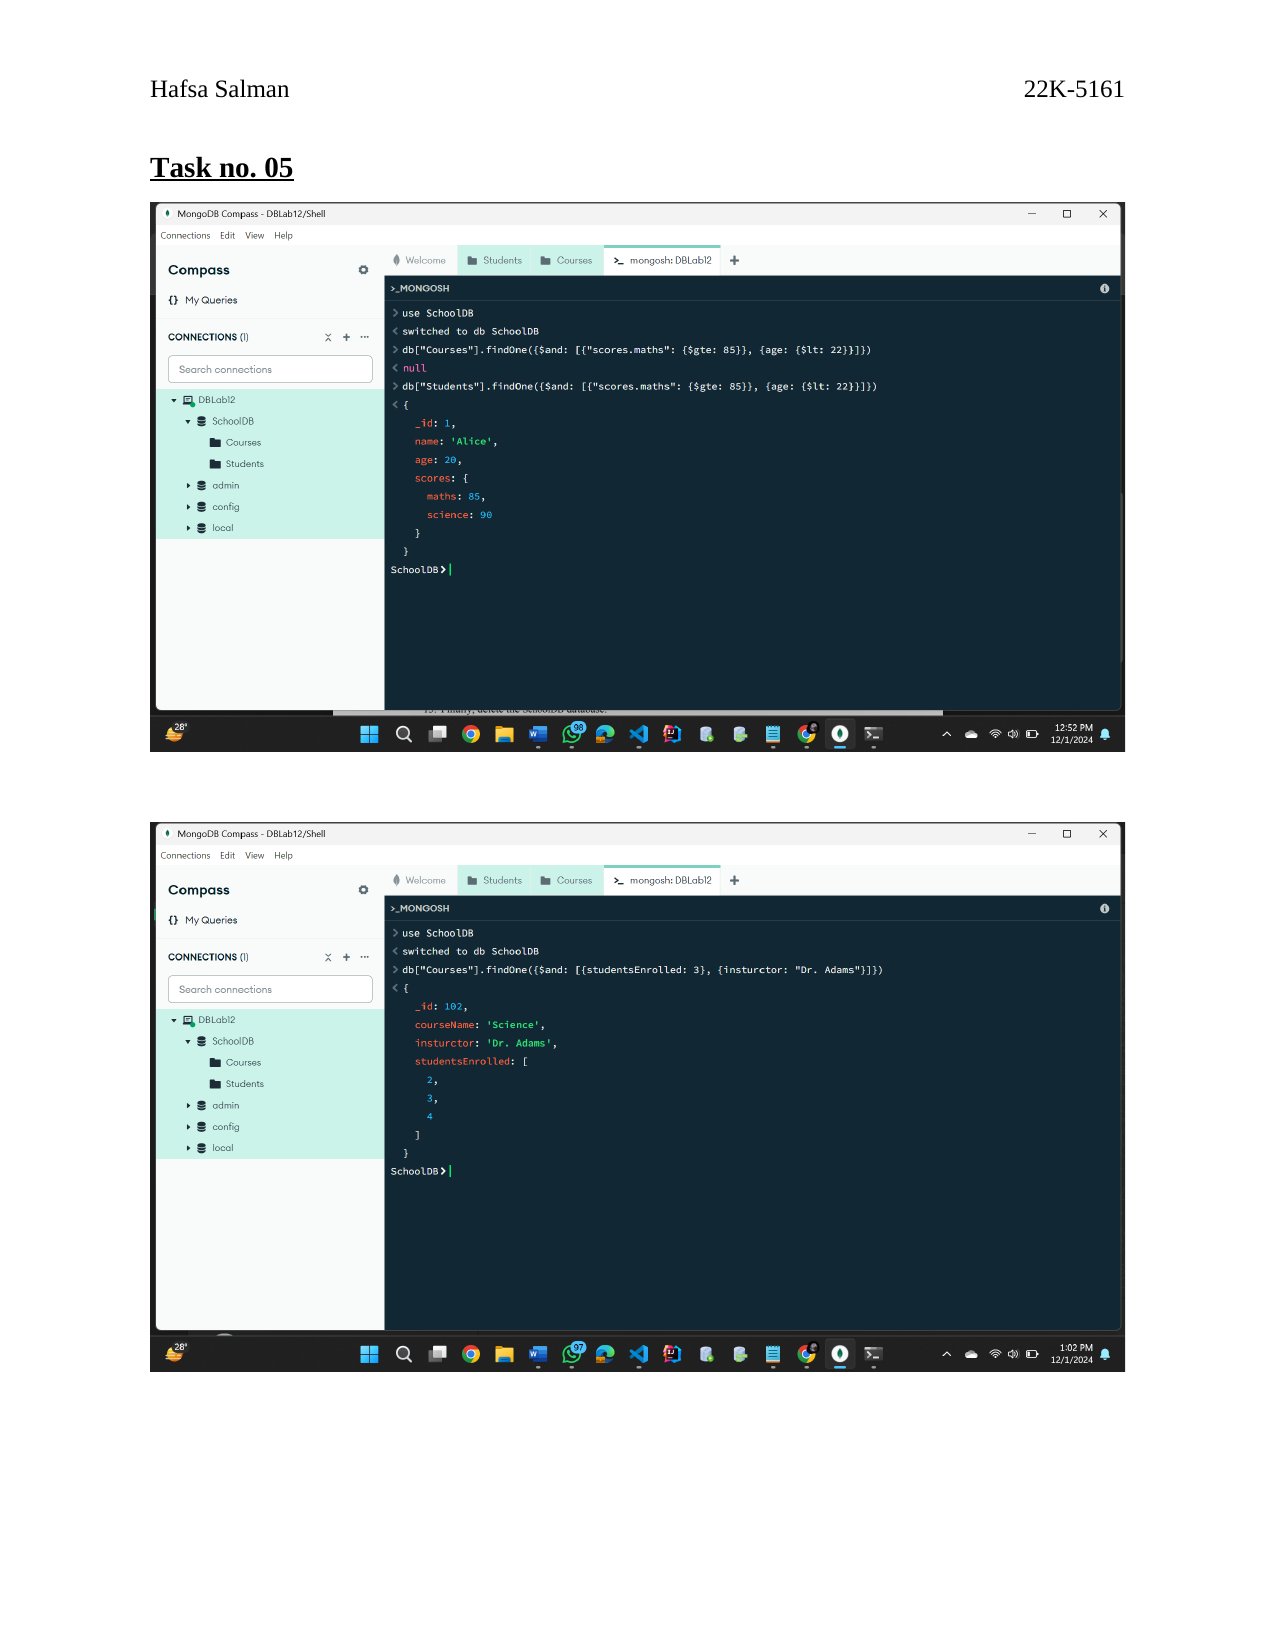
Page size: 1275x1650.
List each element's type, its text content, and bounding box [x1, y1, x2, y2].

picture [150, 202, 1125, 752]
picture [150, 822, 1125, 1372]
text Task no. 05 [150, 150, 1125, 183]
